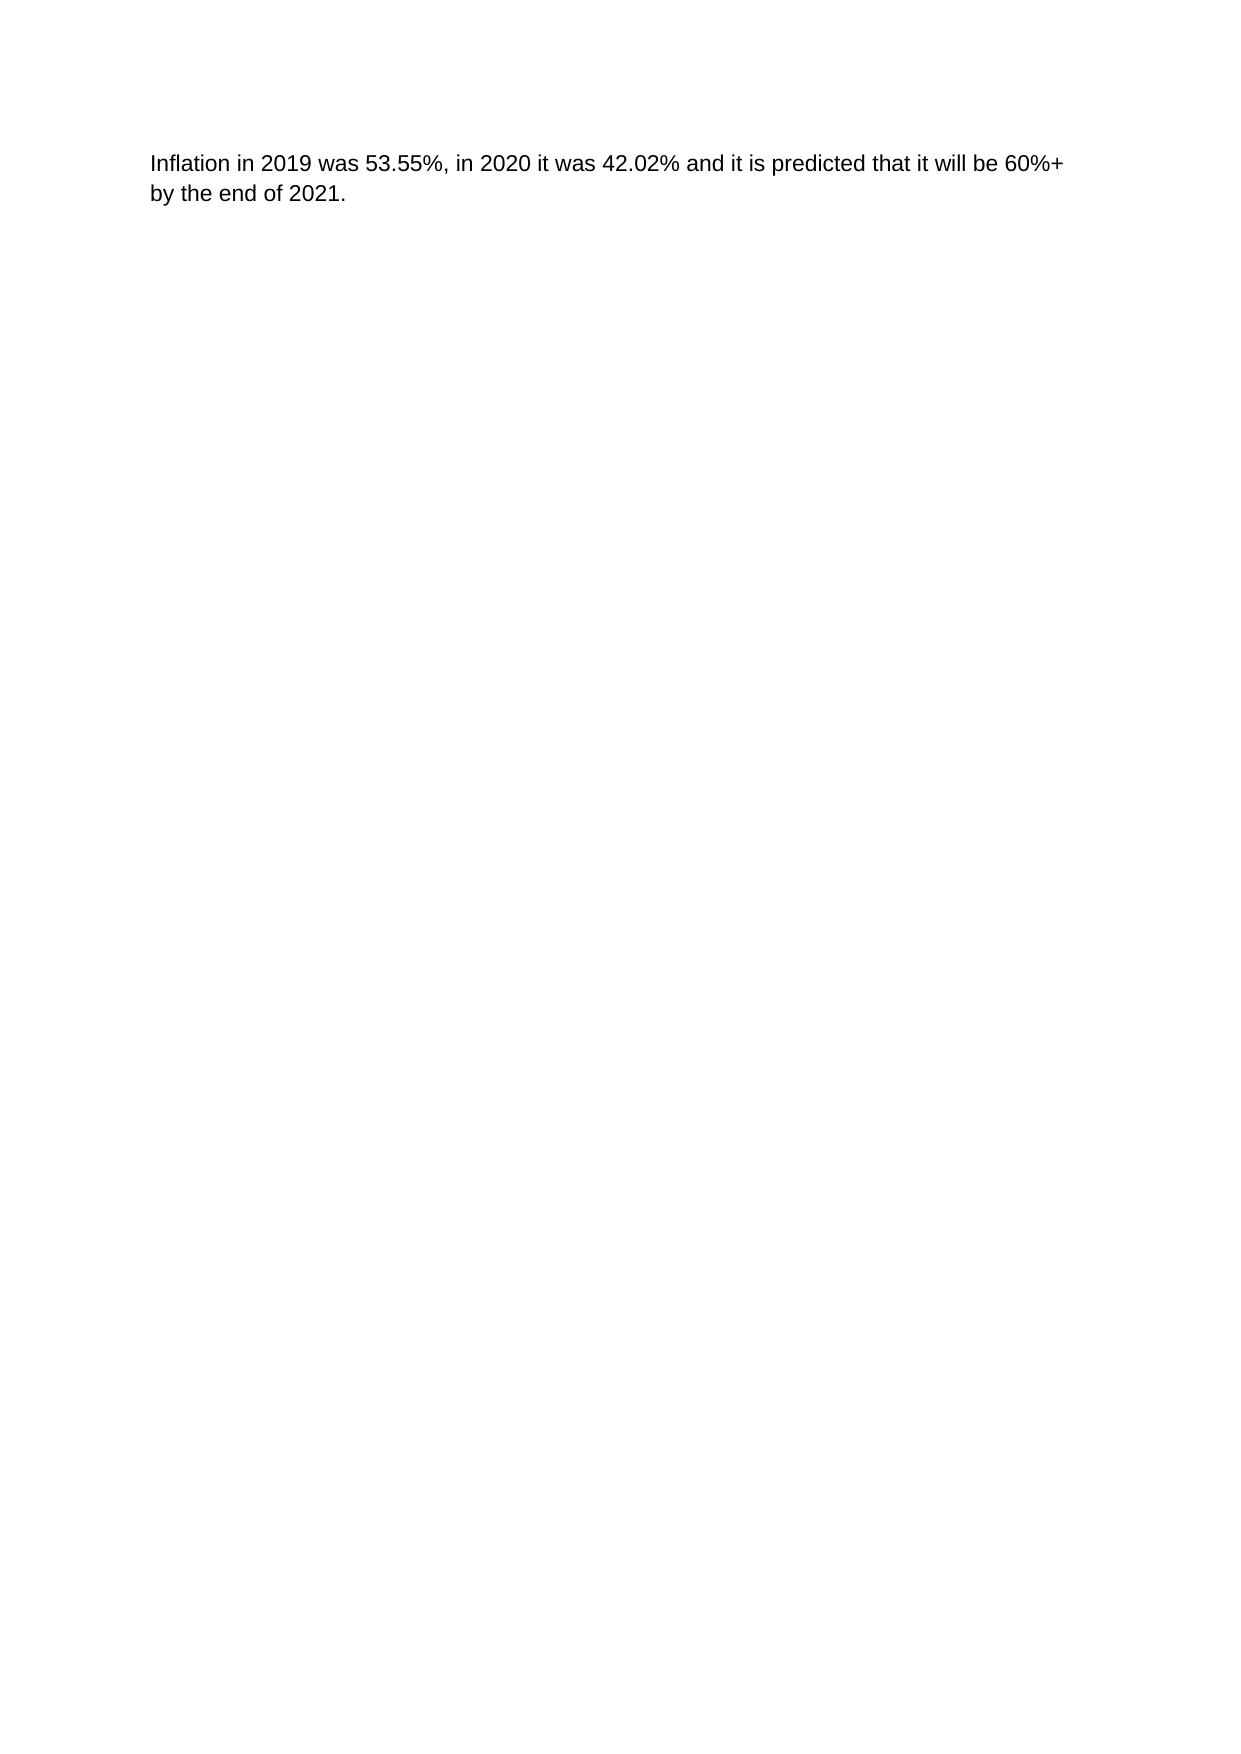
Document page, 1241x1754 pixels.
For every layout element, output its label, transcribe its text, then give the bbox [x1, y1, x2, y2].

text Inflation in 2019 was 53.55%, in 2020 it was 42.02% and it is predicted that it will be 60%+ by the end of 2021. [150, 150, 1090, 207]
